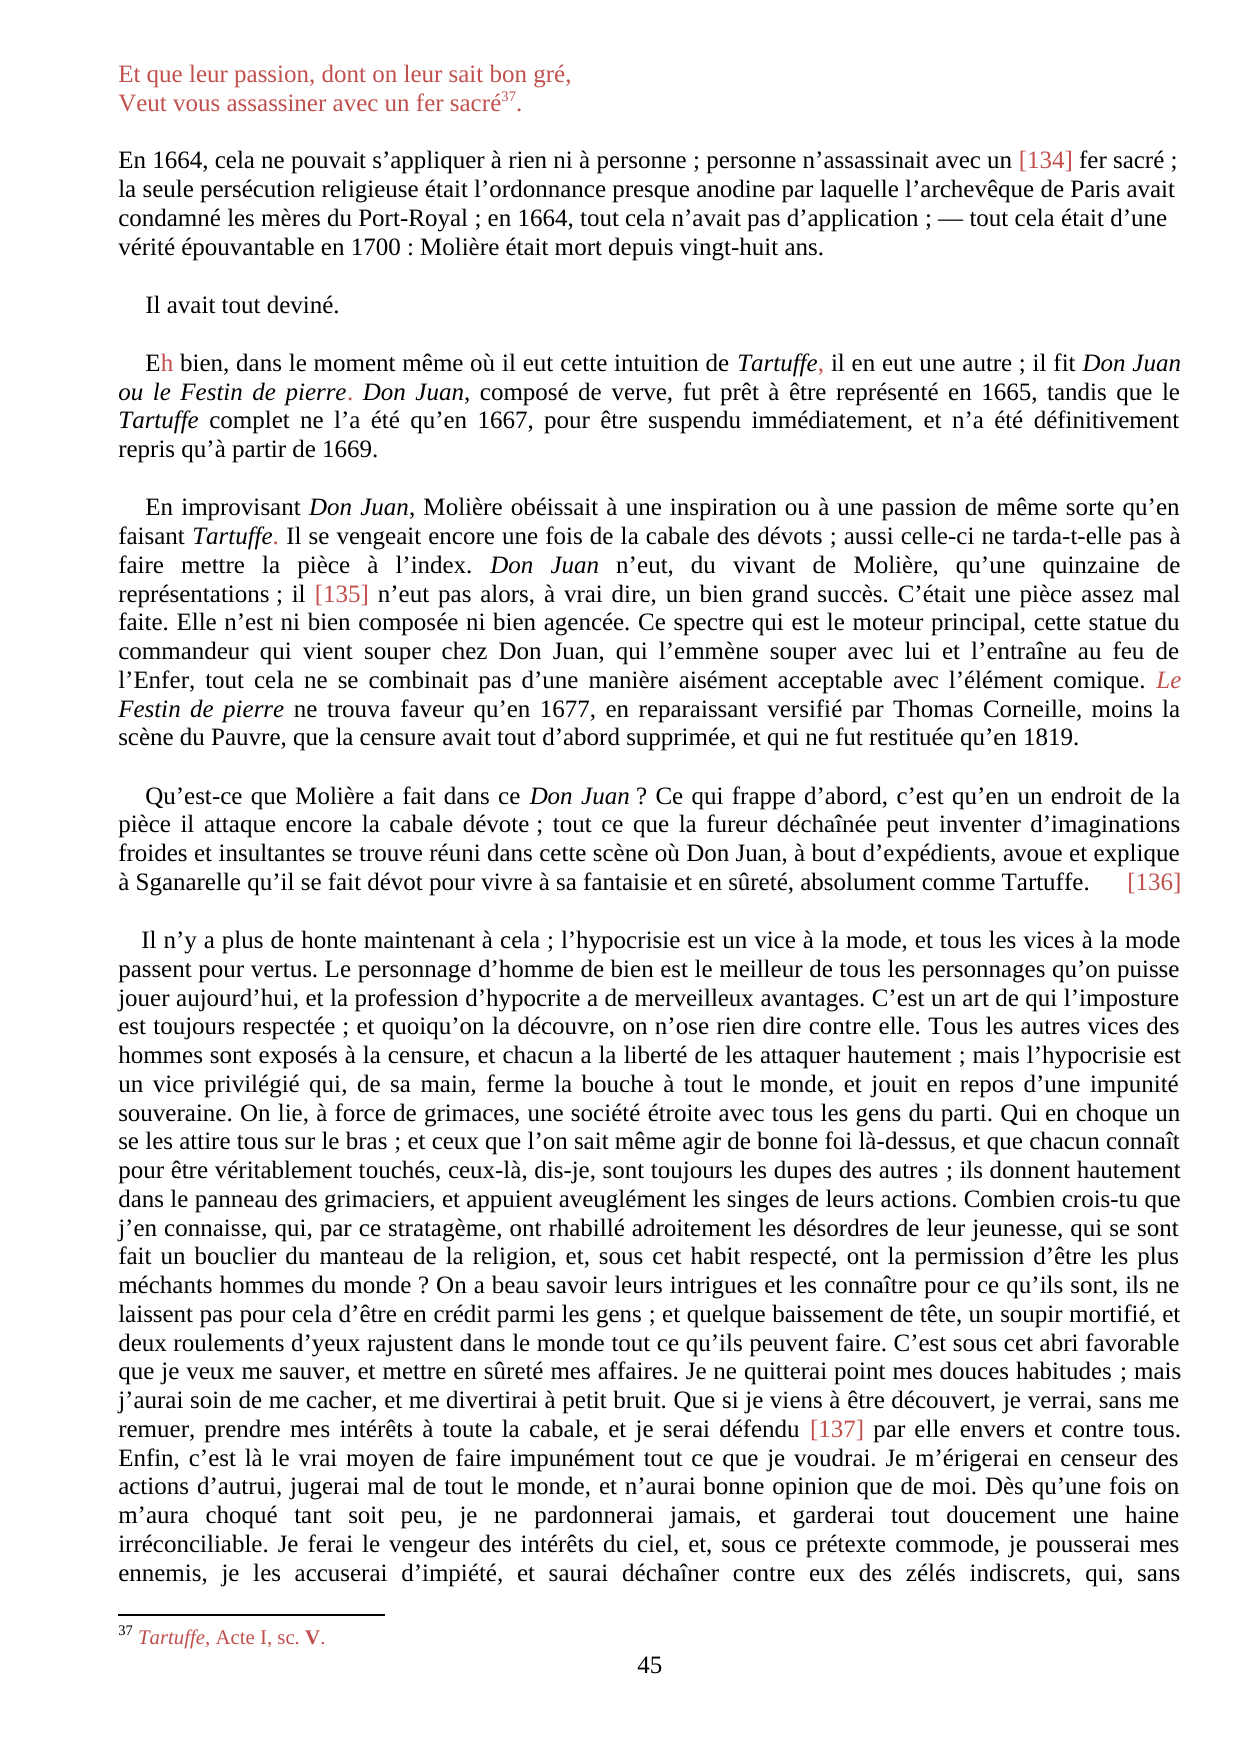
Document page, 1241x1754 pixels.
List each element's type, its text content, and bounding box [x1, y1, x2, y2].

text En improvisant Don Juan, Molière obéissait à une inspiration ou à une passion de même sorte qu’en faisant Tartuffe. Il se vengeait encore une fois de la cabale des dévots ; aussi celle-ci ne tarda-t-elle pas à faire mettre la pièce à l’index. Don Juan n’eut, du vivant de Molière, qu’une quinzaine de représentations ; il [135] n’eut pas alors, à vrai dire, un bien grand succès. C’était une pièce assez mal faite. Elle n’est ni bien composée ni bien agencée. Ce spectre qui est le moteur principal, cette statue du commandeur qui vient souper chez Don Juan, qui l’emmène souper avec lui et l’entraîne au feu de l’Enfer, tout cela ne se combinait pas d’une manière aisément acceptable avec l’élément comique. Le Festin de pierre ne trouva faveur qu’en 1677, en reparaissant versifié par Thomas Corneille, moins la scène du Pauvre, que la censure avait tout d’abord supprimée, et qui ne fut restituée qu’en 1819. [118, 492, 1181, 751]
text Qu’est-ce que Molière a fait dans ce Don Juan ? Ce qui frappe d’abord, c’est qu’en un endroit de la pièce il attaque encore la cabale dévote ; tout ce que la fureur déchaînée peut inventer d’imaginations froides et insultantes se trouve réuni dans cette scène où Don Juan, à bout d’expédients, avoue et explique à Sganarelle qu’il se fait dévot pour vivre à sa fantaisie et en sûreté, absolument comme Tartuffe. [136] [118, 781, 1181, 896]
text En 1664, cela ne pouvait s’appliquer à rien ni à personne ; personne n’assassinait avec un [134] fer sacré ; la seule persécution religieuse était l’ordonnance presque anodine par laquelle l’archevêque de Paris avait condamné les mères du Port-Royal ; en 1664, tout cela n’avait pas d’application ; — tout cela était d’une vérité épouvantable en 1700 : Molière était mort depuis vingt-huit ans. [118, 145, 1181, 260]
text Veut vous assassiner avec un fer sacré. [118, 88, 1181, 117]
text Et que leur passion, dont on leur sait bon gré, [118, 59, 1181, 88]
text Il avait tout deviné. [118, 290, 1181, 318]
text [118, 925, 1181, 1586]
text Eh bien, dans le moment même où il eut cette intuition de Tartuffe, il en eut une autre ; il fit Don Juan ou le Festin de pierre. Don Juan, composé de verve, fut prêt à être représenté en 1665, tandis que le Tartuffe complet ne l’a été qu’en 1667, pour être suspendu immédiatement, et n’a été définitivement repris qu’à partir de 1669. [118, 348, 1181, 463]
